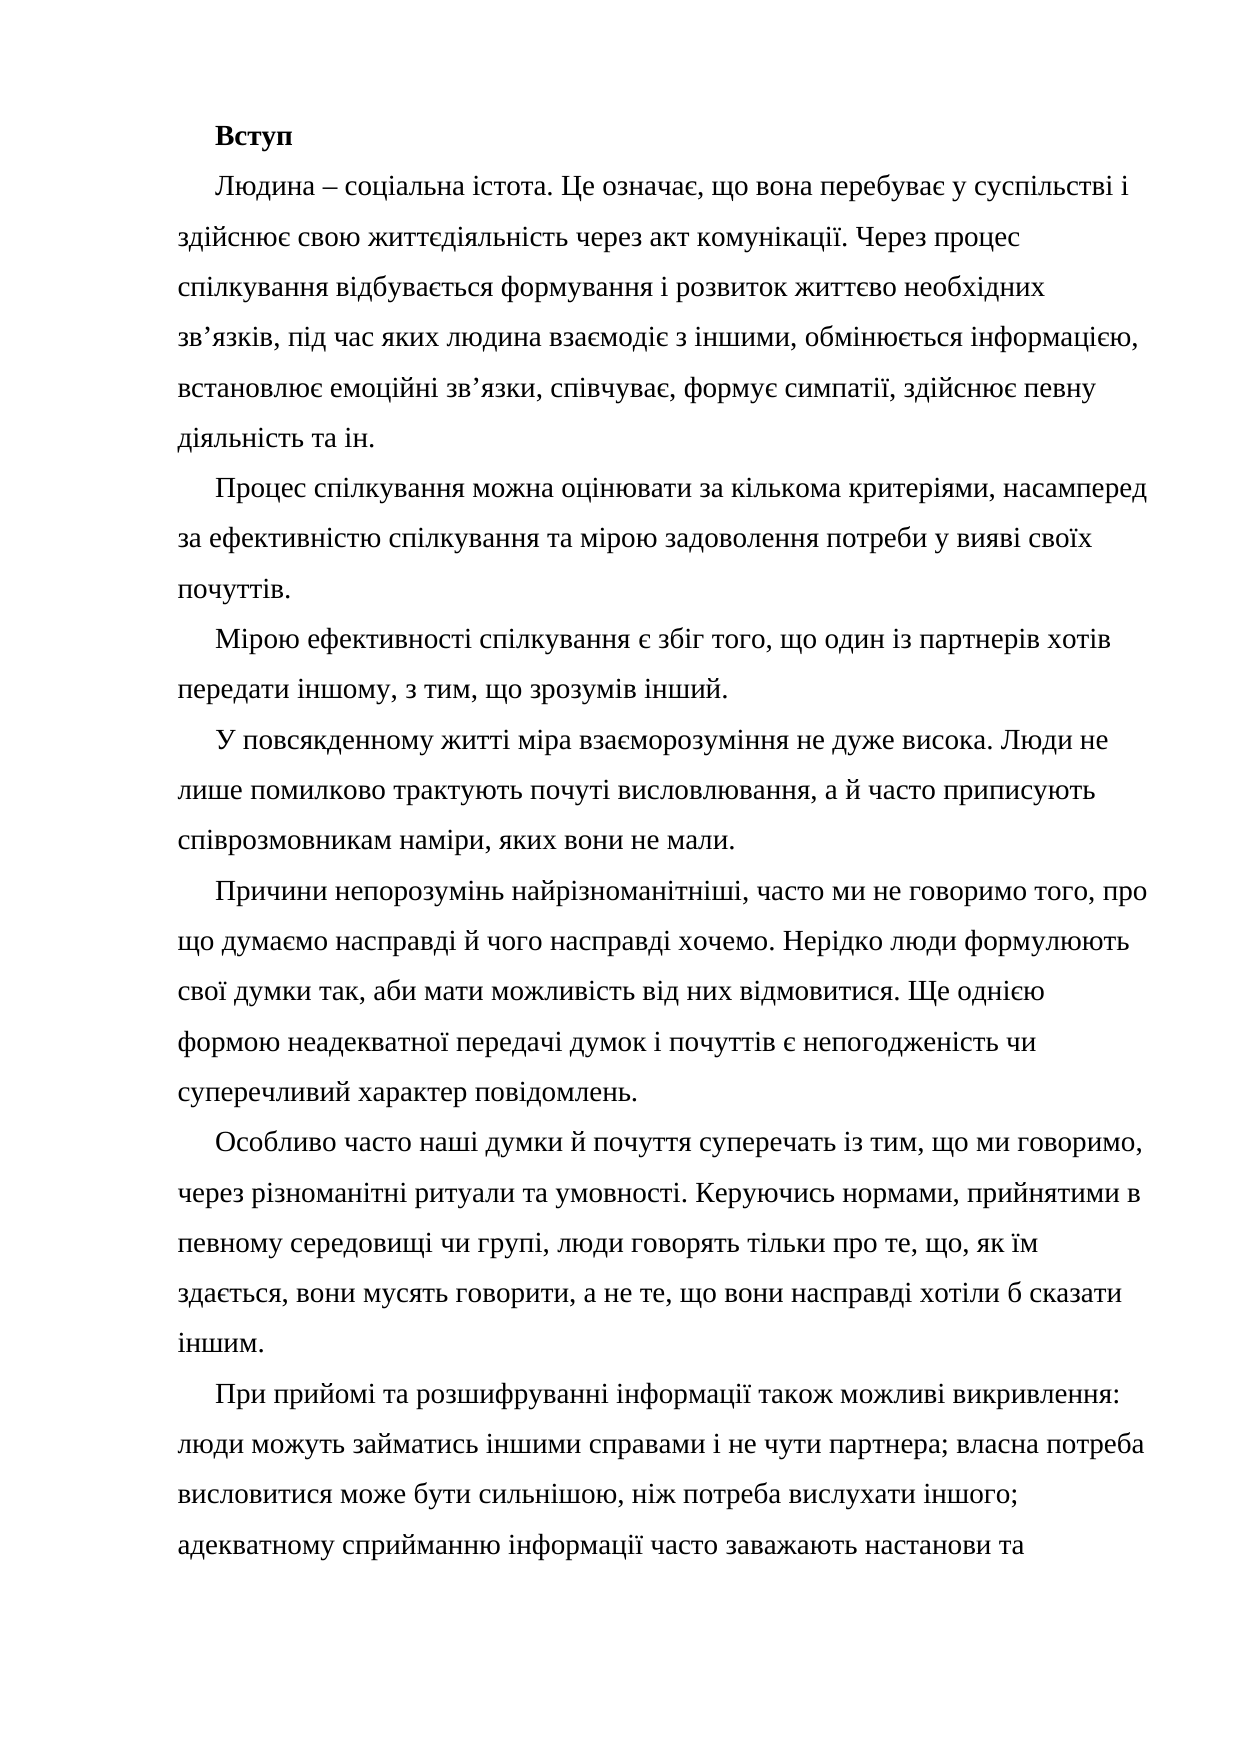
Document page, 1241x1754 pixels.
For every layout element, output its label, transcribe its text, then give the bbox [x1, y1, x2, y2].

text У повсякденному житті міра взаєморозуміння не дуже висока. Люди не лише помилково трактують почуті висловлювання, а й часто приписують співрозмовникам наміри, яких вони не мали. [177, 722, 1152, 856]
text Процес спілкування можна оцінювати за кількома критеріями, насамперед за ефективністю спілкування та мірою задоволення потреби у вияві своїх почуттів. [177, 470, 1152, 604]
text Причини непорозумінь найрізноманітніші, часто ми не говоримо того, про що думаємо насправді й чого насправді хочемо. Нерідко люди формулюють свої думки так, аби мати можливість від них відмовитися. Ще однією формою неадекватної передачі думок і почуттів є непогодженість чи суперечливий характер повідомлень. [177, 873, 1152, 1108]
text Людина – соціальна істота. Це означає, що вона перебуває у суспільстві і здійснює свою життєдіяльність через акт комунікації. Через процес спілкування відбувається формування і розвиток життєво необхідних зв’язків, під час яких людина взаємодіє з іншими, обмінюється інформацією, встановлює емоційні зв’язки, співчуває, формує симпатії, здійснює певну діяльність та ін. [177, 168, 1152, 453]
text Особливо часто наші думки й почуття суперечать із тим, що ми говоримо, через різноманітні ритуали та умовності. Керуючись нормами, прийнятими в певному середовищі чи групі, люди говорять тільки про те, що, як їм здається, вони мусять говорити, а не те, що вони насправді хотіли б сказати іншим. [177, 1124, 1152, 1359]
text Вступ [177, 118, 1152, 152]
text Мірою ефективності спілкування є збіг того, що один із партнерів хотів передати іншому, з тим, що зрозумів інший. [177, 621, 1152, 705]
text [177, 1376, 1152, 1560]
